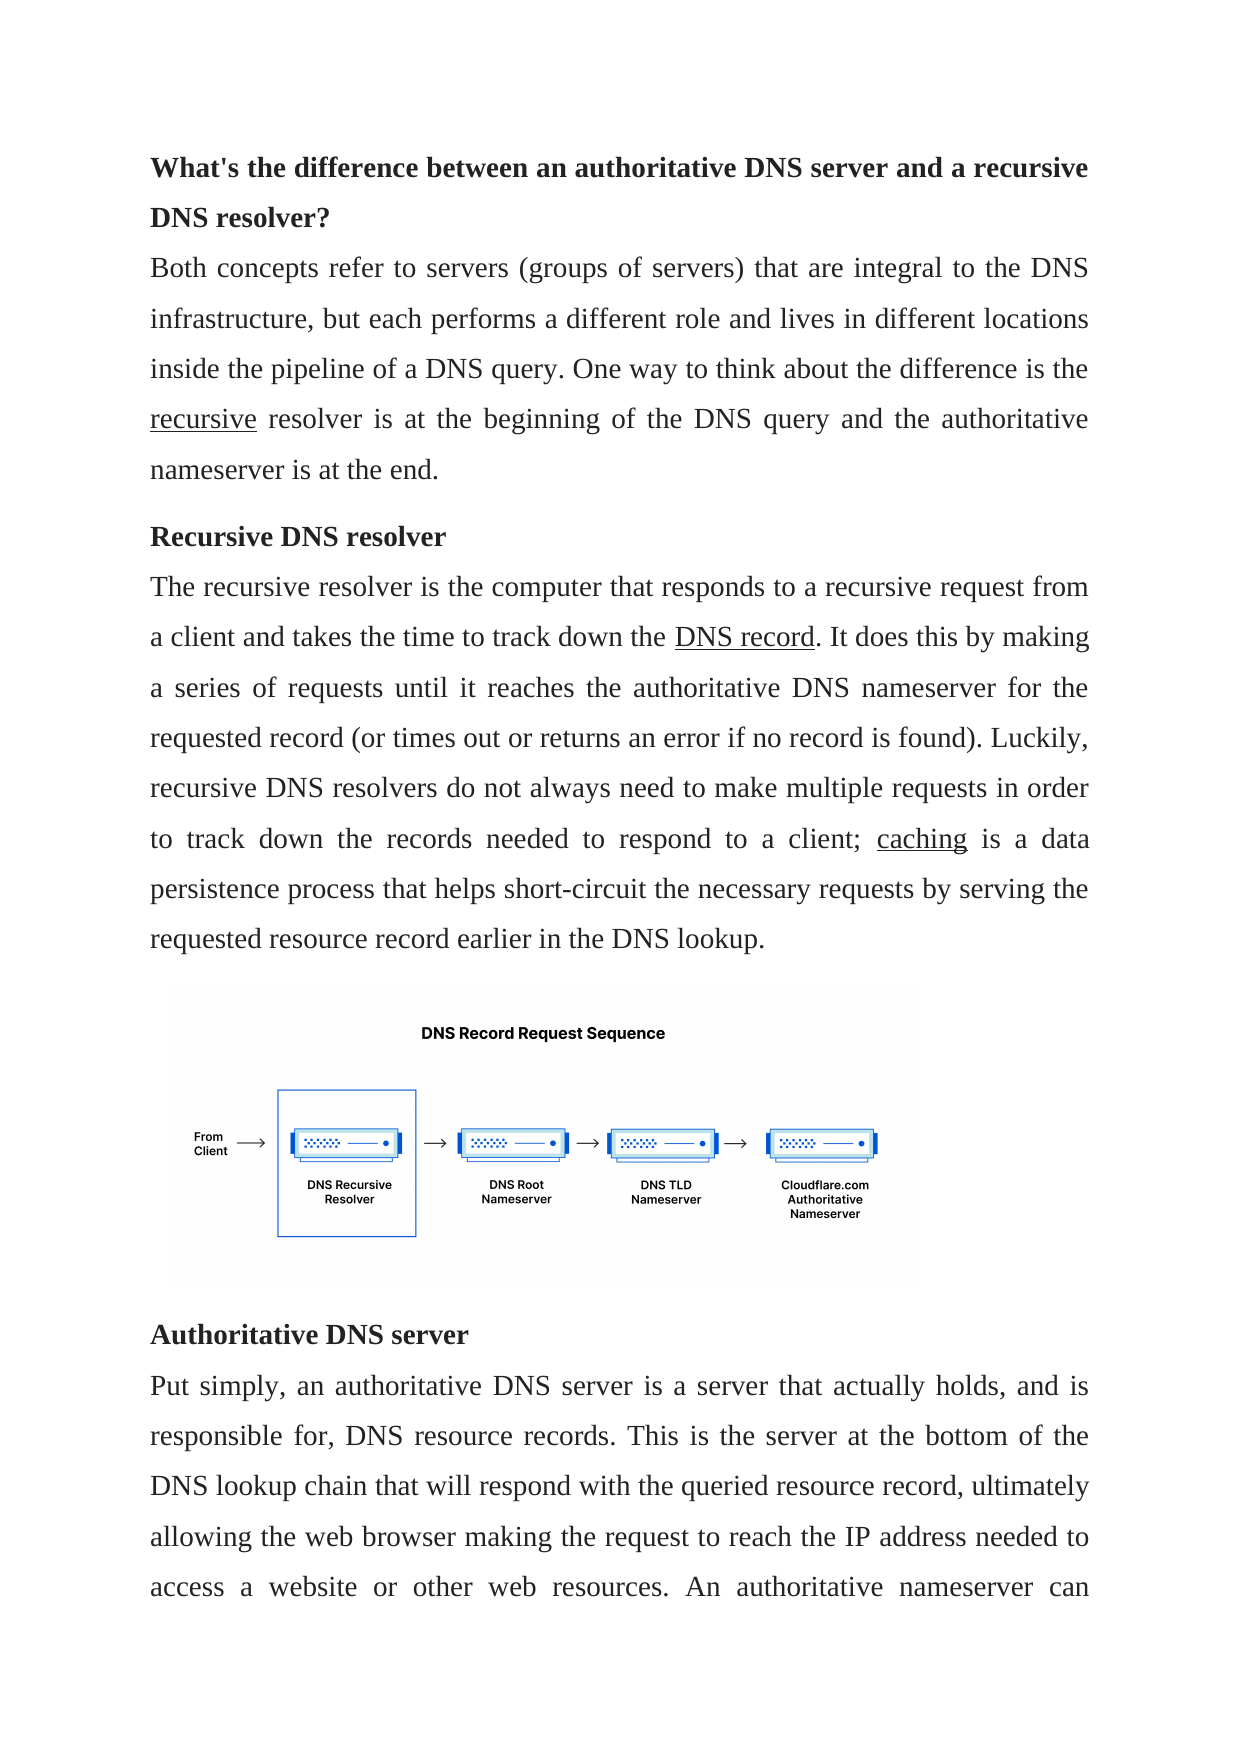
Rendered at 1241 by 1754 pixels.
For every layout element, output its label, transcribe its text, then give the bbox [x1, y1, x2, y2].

text Both concepts refer to servers (groups of servers) that are integral to the DNS infrastructure, but each performs a different role and lives in different locations inside the pipeline of a DNS query. One way to think about the difference is the recursive resolver is at the beginning of the DNS query and the authoritative nameserver is at the end. [150, 251, 1090, 485]
subtitle Recursive DNS resolver [150, 519, 1090, 552]
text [150, 1368, 1090, 1602]
subtitle What's the difference between an authoritative DNS server and a recursive DNS resolver? [150, 150, 1090, 234]
subtitle Authoritative DNS server [150, 1317, 1090, 1351]
text The recursive resolver is the computer that responds to a recursive request from a client and takes the time to track down the DNS record. It does this by making a series of requests until it reaches the authoritative DNS nameserver for the requested record (or times out or returns an error if no record is found). Luckily, recursive DNS resolvers do not always need to make multiple requests in order to track down the records needed to respond to a client; caching is a data persistence process that helps short-circuit the necessary requests by serving the requested resource record earlier in the DNS lookup. [150, 569, 1090, 955]
